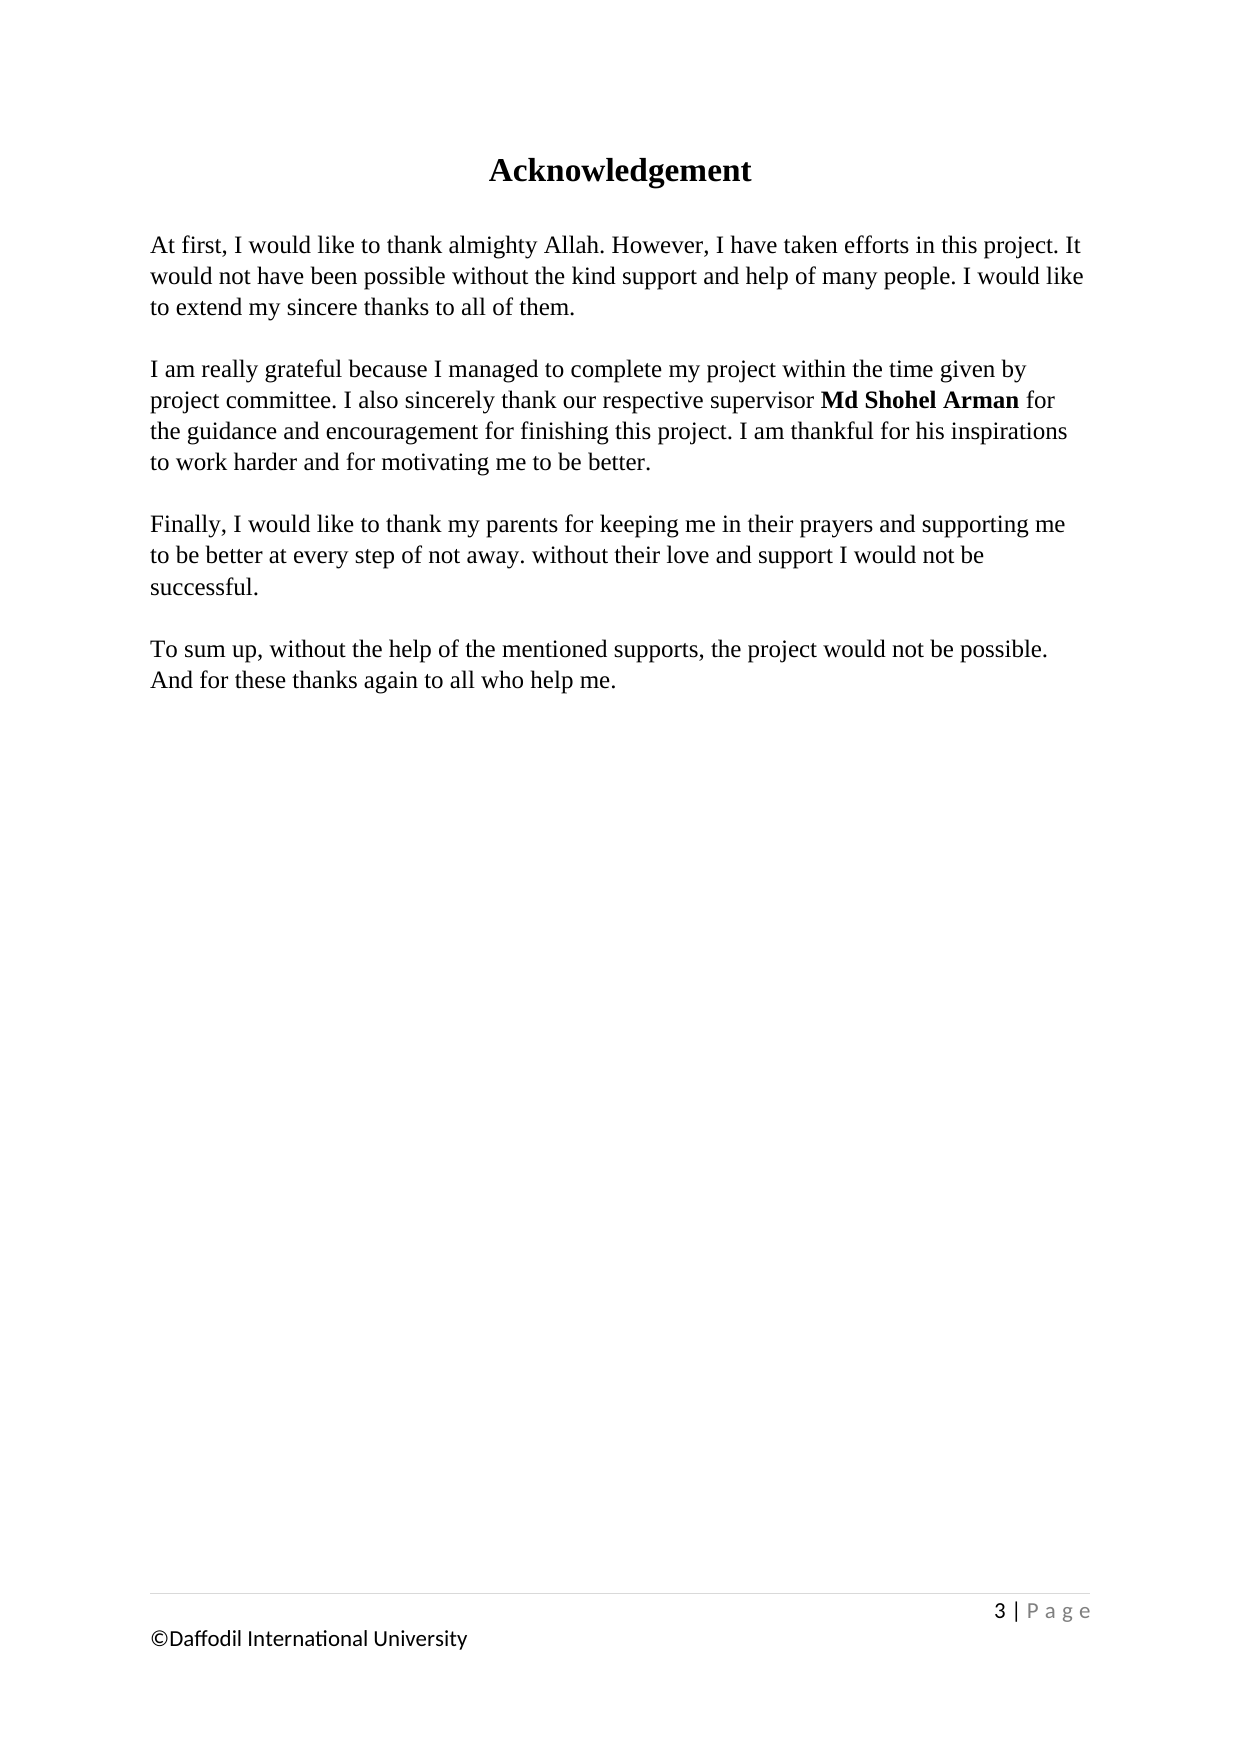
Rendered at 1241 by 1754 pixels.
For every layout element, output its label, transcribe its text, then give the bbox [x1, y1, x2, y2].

text At first, I would like to thank almighty Allah. However, I have taken efforts in this project. It would not have been possible without the kind support and help of many people. I would like to extend my sincere thanks to all of them. [150, 230, 1090, 321]
text I am really grateful because I managed to complete my project within the time given by project committee. I also sincerely thank our respective supervisor Md Shohel Arman for the guidance and encouragement for finishing this project. I am thankful for his inspirations to work harder and for motivating me to be better. [150, 354, 1090, 476]
text Finally, I would like to thank my parents for keeping me in their prayers and supporting me to be better at every step of not away. without their love and support I would not be successful. [150, 509, 1090, 600]
text To sum up, without the help of the mentioned supports, the project would not be possible. And for these thanks again to all who help me. [150, 634, 1090, 693]
text Acknowledgement [150, 150, 1090, 188]
